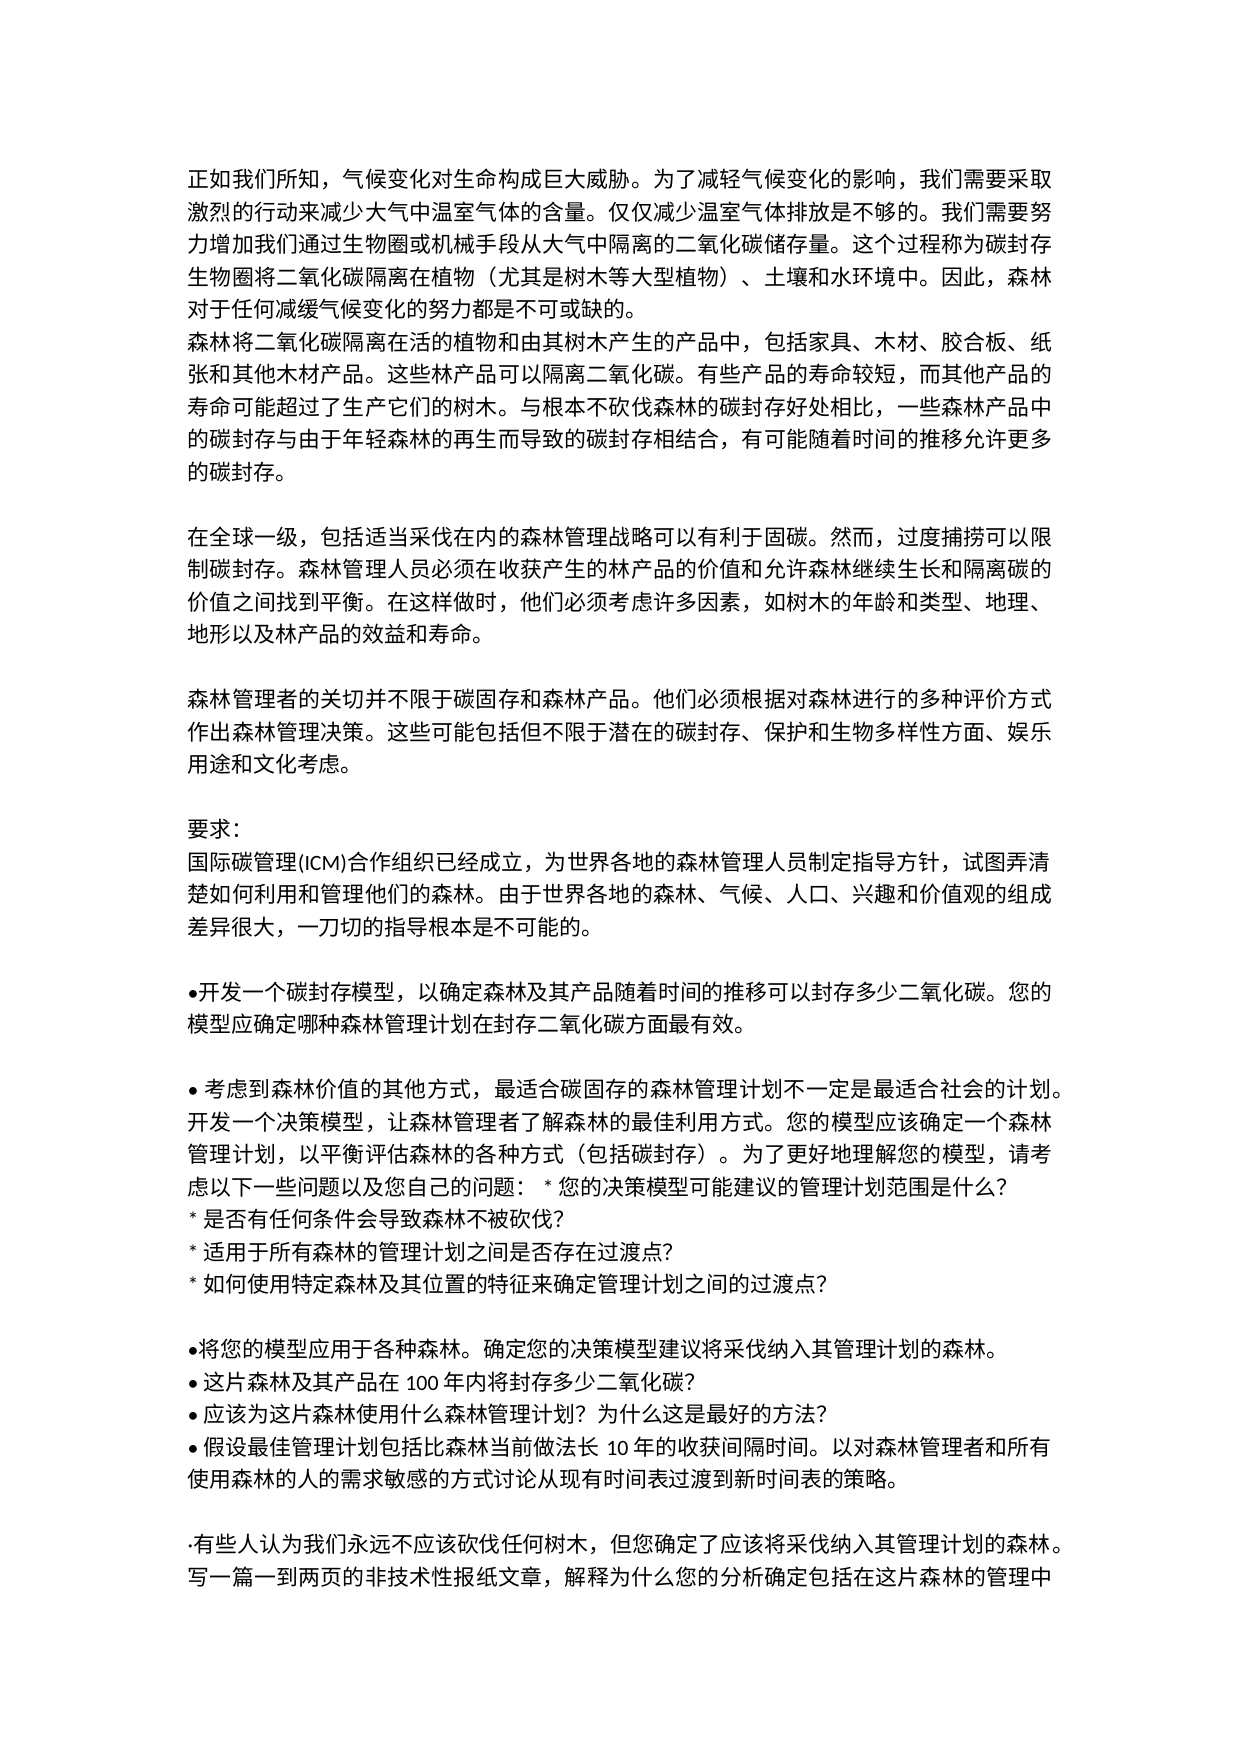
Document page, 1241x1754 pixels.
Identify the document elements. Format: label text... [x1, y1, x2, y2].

text 国际碳管理(ICM)合作组织已经成立，为世界各地的森林管理人员制定指导方针，试图弄清楚如何利用和管理他们的森林。由于世界各地的森林、气候、人口、兴趣和价值观的组成差异很大，一刀切的指导根本是不可能的。 [187, 844, 1053, 942]
text 正如我们所知，气候变化对生命构成巨大威胁。为了减轻气候变化的影响，我们需要采取激烈的行动来减少大气中温室气体的含量。仅仅减少温室气体排放是不够的。我们需要努力增加我们通过生物圈或机械手段从大气中隔离的二氧化碳储存量。这个过程称为碳封存。生物圈将二氧化碳隔离在植物（尤其是树木等大型植物）、土壤和水环境中。因此，森林对于任何减缓气候变化的努力都是不可或缺的。 [187, 162, 1053, 324]
text 要求： [187, 812, 1053, 844]
text •开发一个碳封存模型，以确定森林及其产品随着时间的推移可以封存多少二氧化碳。您的模型应确定哪种森林管理计划在封存二氧化碳方面最有效。 [187, 974, 1053, 1039]
text • 考虑到森林价值的其他方式，最适合碳固存的森林管理计划不一定是最适合社会的计划。开发一个决策模型，让森林管理者了解森林的最佳利用方式。您的模型应该确定一个森林管理计划，以平衡评估森林的各种方式（包括碳封存）。为了更好地理解您的模型，请考虑以下一些问题以及您自己的问题： * 您的决策模型可能建议的管理计划范围是什么？ [187, 1072, 1053, 1202]
text • 假设最佳管理计划包括比森林当前做法长 10 年的收获间隔时间。以对森林管理者和所有使用森林的人的需求敏感的方式讨论从现有时间表过渡到新时间表的策略。 [187, 1429, 1053, 1494]
text 森林管理者的关切并不限于碳固存和森林产品。他们必须根据对森林进行的多种评价方式作出森林管理决策。这些可能包括但不限于潜在的碳封存、保护和生物多样性方面、娱乐用途和文化考虑。 [187, 682, 1053, 779]
text • 应该为这片森林使用什么森林管理计划？为什么这是最好的方法？ [187, 1397, 1053, 1429]
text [187, 1527, 1053, 1592]
text * 如何使用特定森林及其位置的特征来确定管理计划之间的过渡点？ [187, 1267, 1053, 1299]
text 森林将二氧化碳隔离在活的植物和由其树木产生的产品中，包括家具、木材、胶合板、纸张和其他木材产品。这些林产品可以隔离二氧化碳。有些产品的寿命较短，而其他产品的寿命可能超过了生产它们的树木。与根本不砍伐森林的碳封存好处相比，一些森林产品中的碳封存与由于年轻森林的再生而导致的碳封存相结合，有可能随着时间的推移允许更多的碳封存。 [187, 324, 1053, 487]
text 在全球一级，包括适当采伐在内的森林管理战略可以有利于固碳。然而，过度捕捞可以限制碳封存。森林管理人员必须在收获产生的林产品的价值和允许森林继续生长和隔离碳的价值之间找到平衡。在这样做时，他们必须考虑许多因素，如树木的年龄和类型、地理、地形以及林产品的效益和寿命。 [187, 519, 1053, 649]
text * 是否有任何条件会导致森林不被砍伐？ [187, 1202, 1053, 1234]
text •将您的模型应用于各种森林。确定您的决策模型建议将采伐纳入其管理计划的森林。 [187, 1332, 1053, 1364]
text • 这片森林及其产品在 100 年内将封存多少二氧化碳？ [187, 1364, 1053, 1397]
text * 适用于所有森林的管理计划之间是否存在过渡点？ [187, 1234, 1053, 1267]
